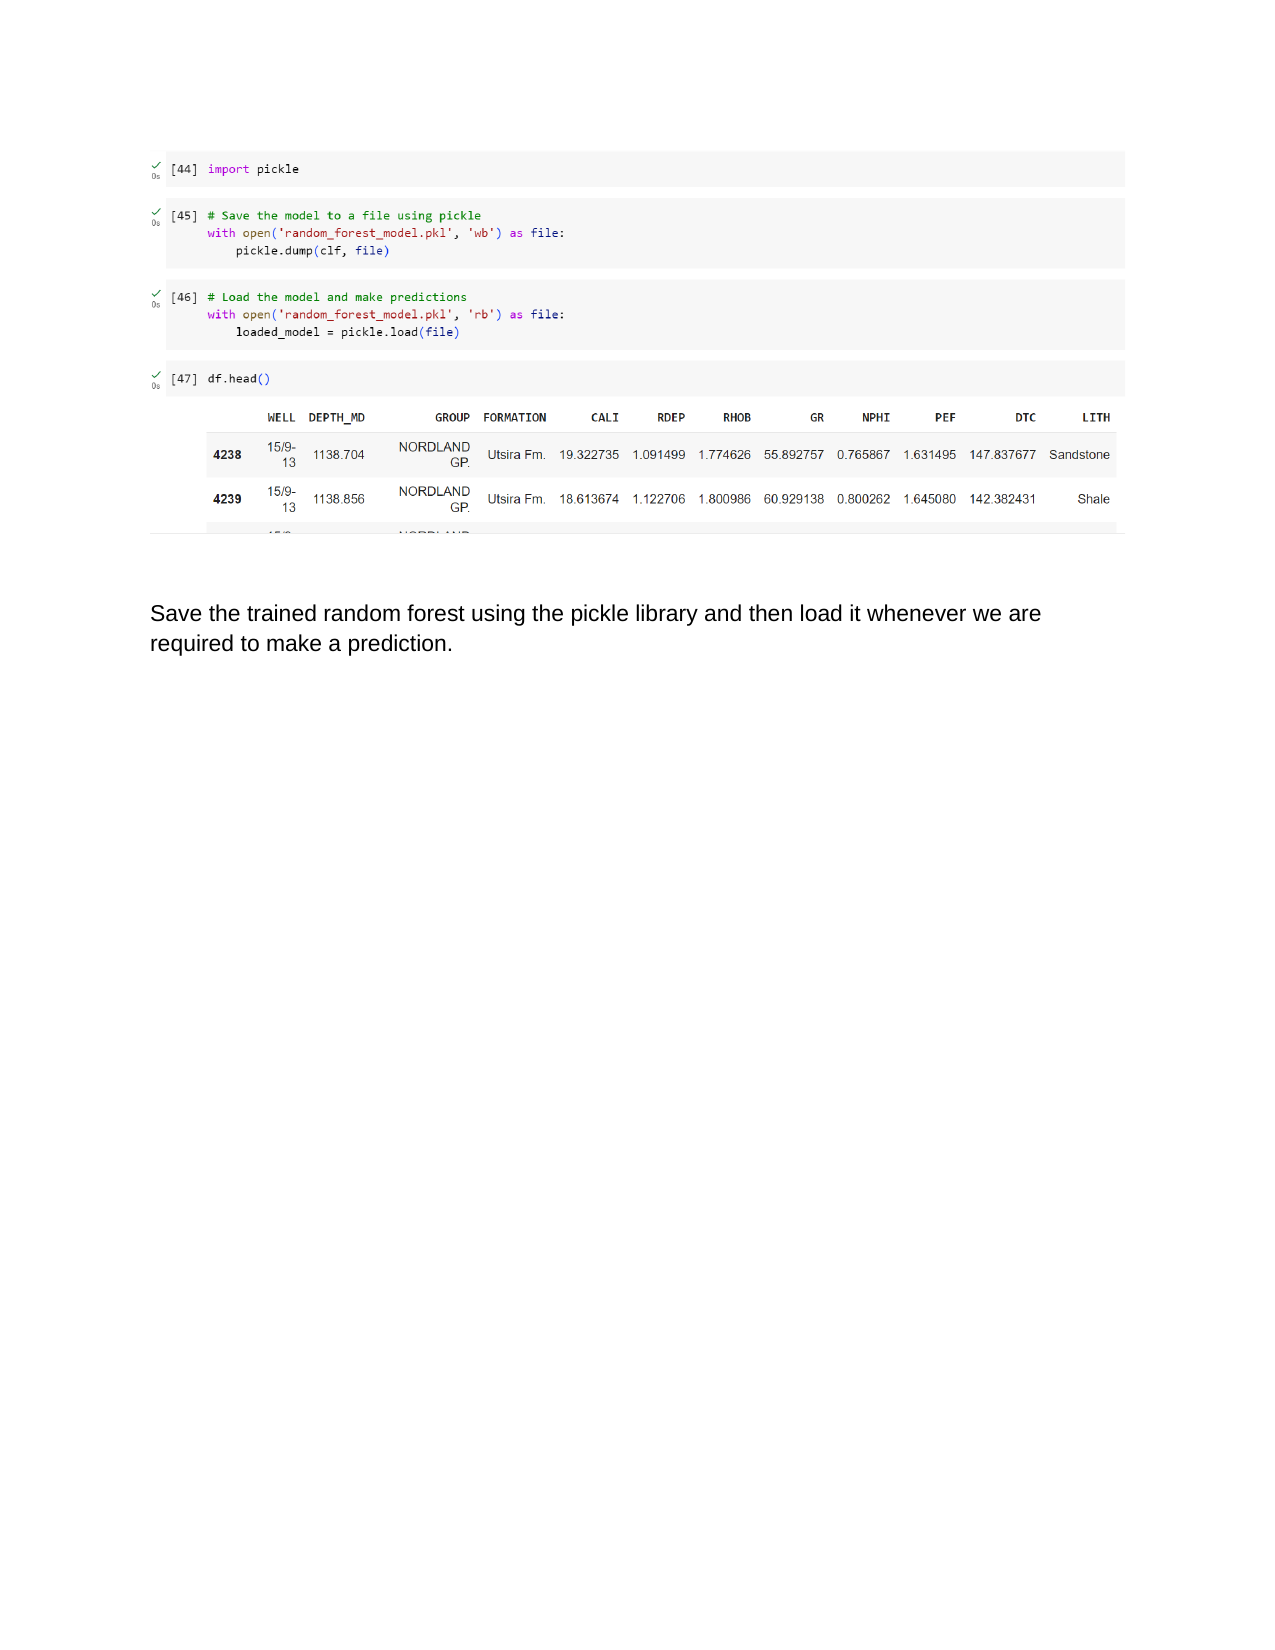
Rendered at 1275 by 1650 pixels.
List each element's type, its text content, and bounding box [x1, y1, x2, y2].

picture [150, 150, 1125, 536]
text Save the trained random forest using the pickle library and then load it whenever we are required to make a prediction. [150, 600, 1125, 656]
